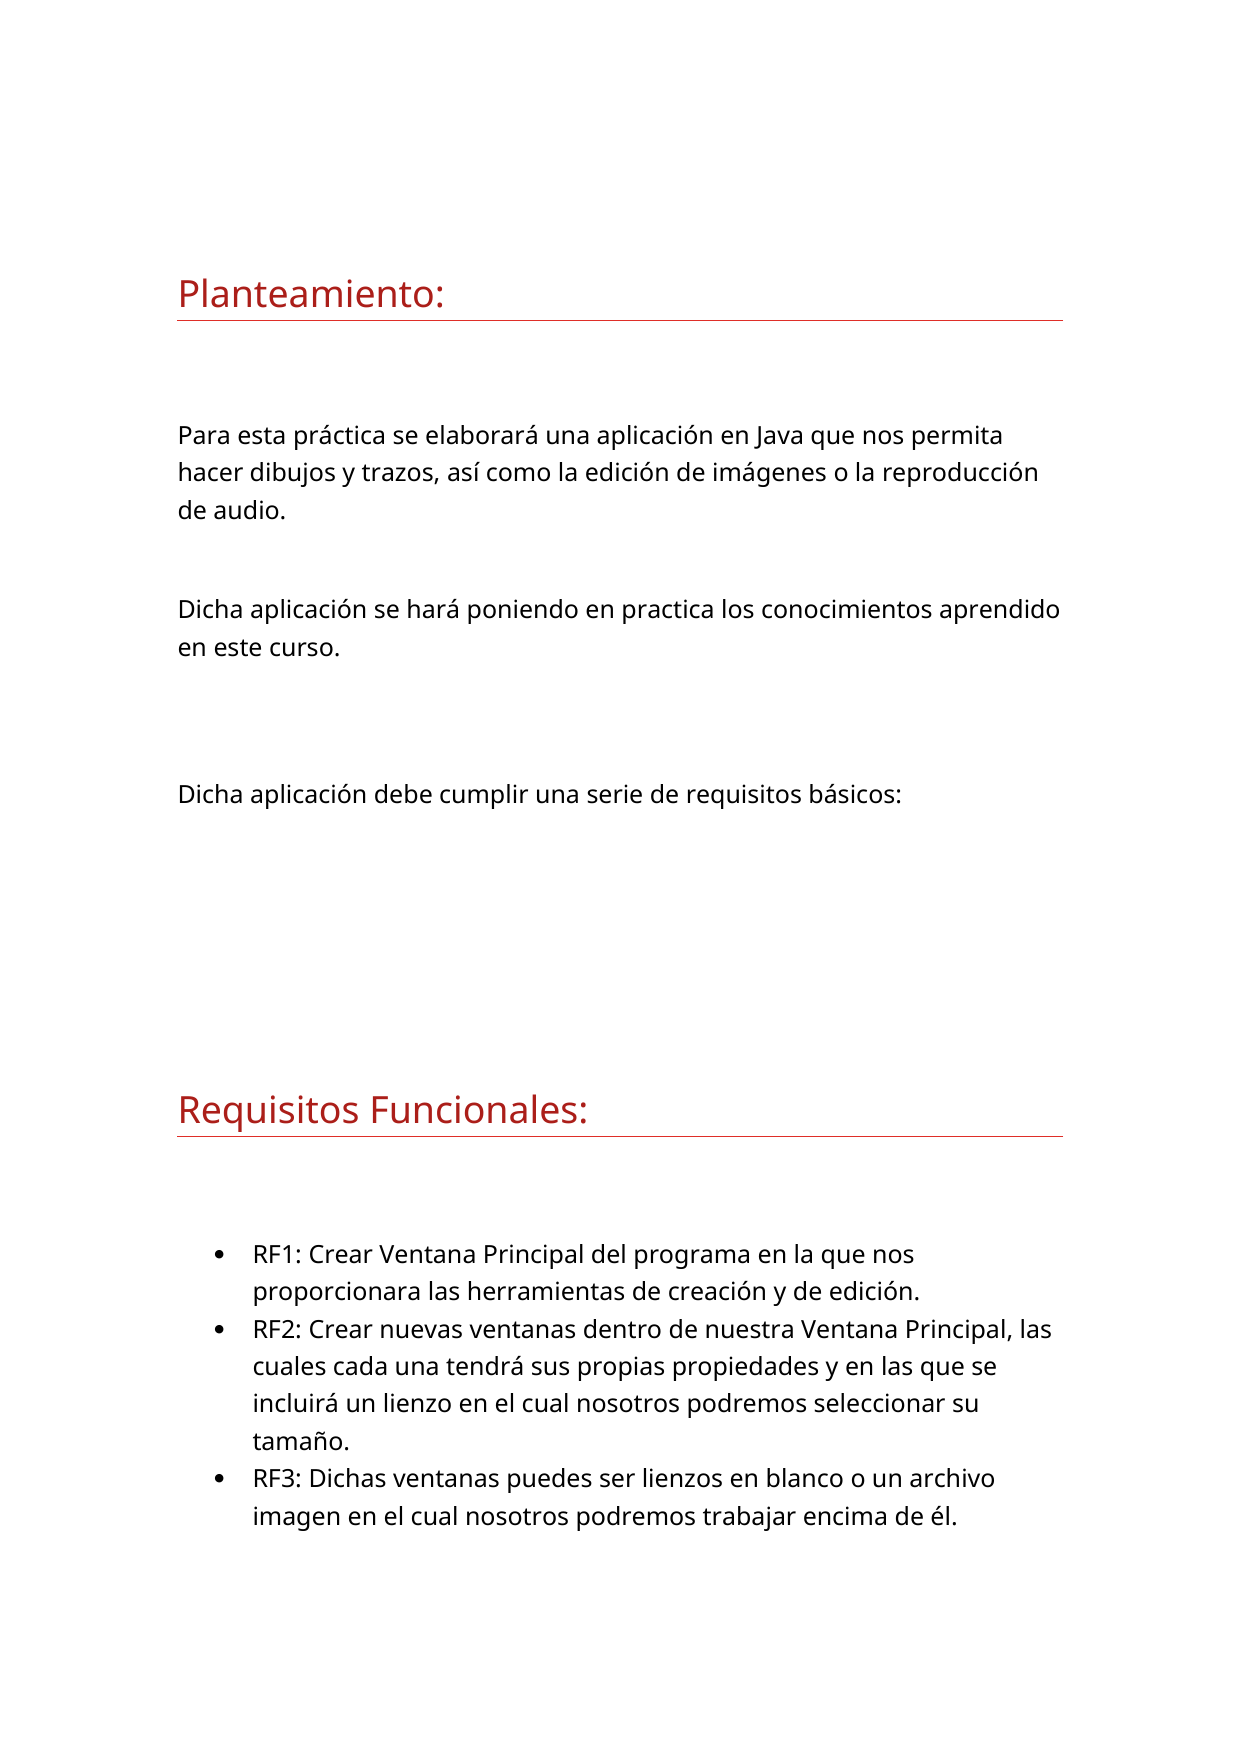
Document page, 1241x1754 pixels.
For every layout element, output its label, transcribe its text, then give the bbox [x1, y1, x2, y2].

text Dicha aplicación debe cumplir una serie de requisitos básicos: [177, 776, 1063, 810]
list RF1: Crear Ventana Principal del programa en la que nos proporcionara las herramientas de creación y de edición. [215, 1236, 1063, 1308]
text Dicha aplicación se hará poniendo en practica los conocimientos aprendido en este curso. [177, 592, 1063, 664]
list RF3: Dichas ventanas puedes ser lienzos en blanco o un archivo imagen en el cual nosotros podremos trabajar encima de él. [215, 1461, 1063, 1532]
text Para esta práctica se elaborará una aplicación en Java que nos permita hacer dibujos y trazos, así como la edición de imágenes o la reproducción de audio. [177, 418, 1063, 526]
subtitle Planteamiento: [177, 267, 1063, 320]
list RF2: Crear nuevas ventanas dentro de nuestra Ventana Principal, las cuales cada una tendrá sus propias propiedades y en las que se incluirá un lienzo en el cual nosotros podremos seleccionar su tamaño. [215, 1311, 1063, 1457]
subtitle Requisitos Funcionales: [177, 1083, 1063, 1136]
